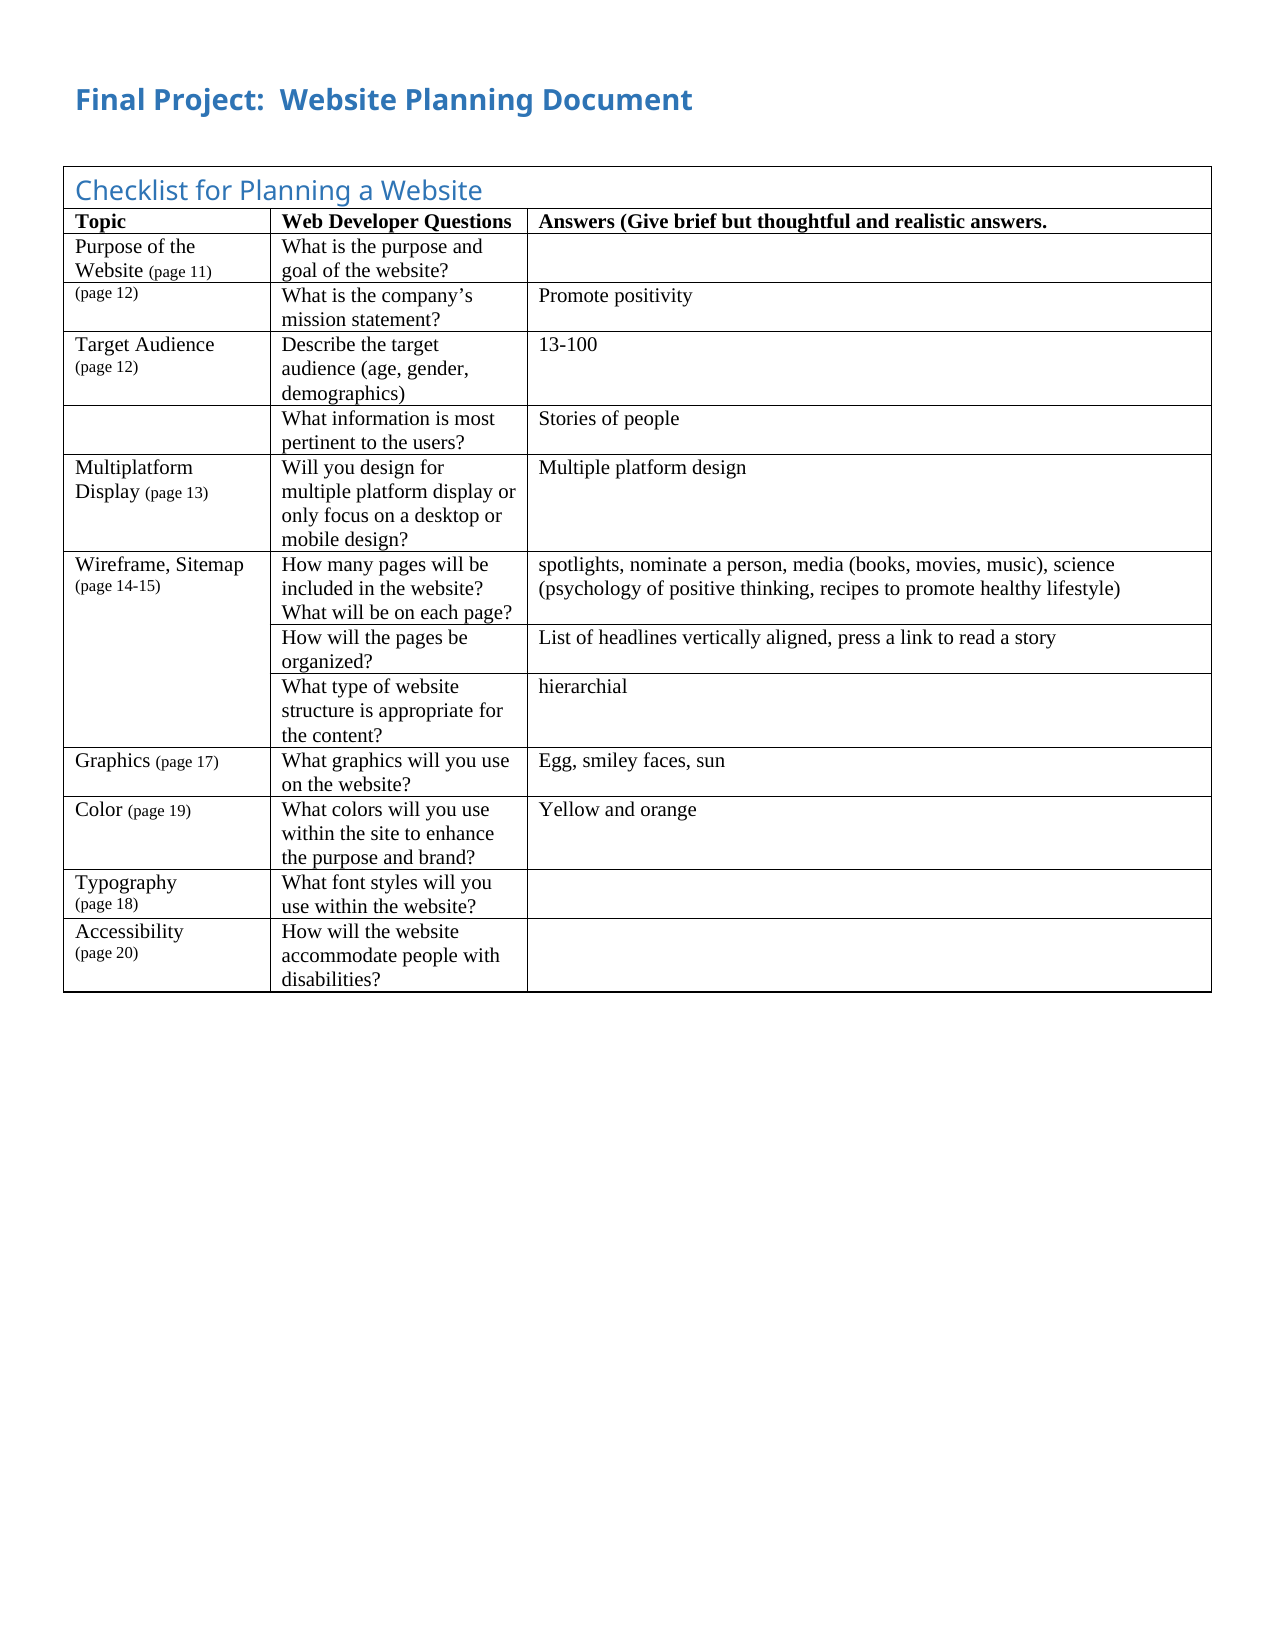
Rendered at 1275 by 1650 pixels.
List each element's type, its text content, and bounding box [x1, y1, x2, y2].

table_cell Purpose of the Website (page 11) [64, 234, 270, 282]
table_cell Egg, smiley faces, sun [528, 748, 1211, 796]
table_cell What graphics will you use on the website? [271, 748, 527, 796]
table_cell Multiplatform Display (page 13) [64, 455, 270, 551]
table_cell Answers (Give brief but thoughtful and realistic answers. [528, 209, 1211, 233]
table_cell (page 12) [64, 283, 270, 331]
table_cell List of headlines vertically aligned, press a link to read a story [528, 625, 1211, 673]
table_cell How many pages will be included in the website? What will be on each page? [271, 552, 527, 624]
table_cell What is the company’s mission statement? [271, 283, 527, 331]
table_cell [528, 870, 1211, 918]
table_cell Wireframe, Sitemap (page 14-15) [64, 552, 270, 747]
table_cell 13-100 [528, 332, 1211, 404]
table_cell hierarchial [528, 674, 1211, 747]
table_cell spotlights, nominate a person, media (books, movies, music), science (psychology of positive thinking, recipes to promote healthy lifestyle) [528, 552, 1211, 624]
table_header Checklist for Planning a Website [64, 167, 1211, 208]
table_cell How will the pages be organized? [271, 625, 527, 673]
table_cell Color (page 19) [64, 797, 270, 869]
table_cell How will the website accommodate people with disabilities? [271, 919, 527, 991]
table_cell What is the purpose and goal of the website? [271, 234, 527, 282]
table_cell Typography (page 18) [64, 870, 270, 918]
table_cell What information is most pertinent to the users? [271, 406, 527, 454]
table_cell Target Audience (page 12) [64, 332, 270, 404]
table_cell [528, 919, 1211, 991]
table_cell Graphics (page 17) [64, 748, 270, 796]
table_cell What colors will you use within the site to enhance the purpose and brand? [271, 797, 527, 869]
table_cell Yellow and orange [528, 797, 1211, 869]
table_cell Describe the target audience (age, gender, demographics) [271, 332, 527, 404]
table_cell Web Developer Questions [271, 209, 527, 233]
table_cell Accessibility (page 20) [64, 919, 270, 991]
table_cell Will you design for multiple platform display or only focus on a desktop or mobile design? [271, 455, 527, 551]
table_cell Stories of people [528, 406, 1211, 454]
table_cell [528, 234, 1211, 282]
table_cell Promote positivity [528, 283, 1211, 331]
table_cell What font styles will you use within the website? [271, 870, 527, 918]
table_cell Multiple platform design [528, 455, 1211, 551]
table_cell What type of website structure is appropriate for the content? [271, 674, 527, 747]
subtitle Final Project: Website Planning Document [75, 79, 1200, 119]
table_cell [64, 406, 270, 454]
table_cell Topic [64, 209, 270, 233]
